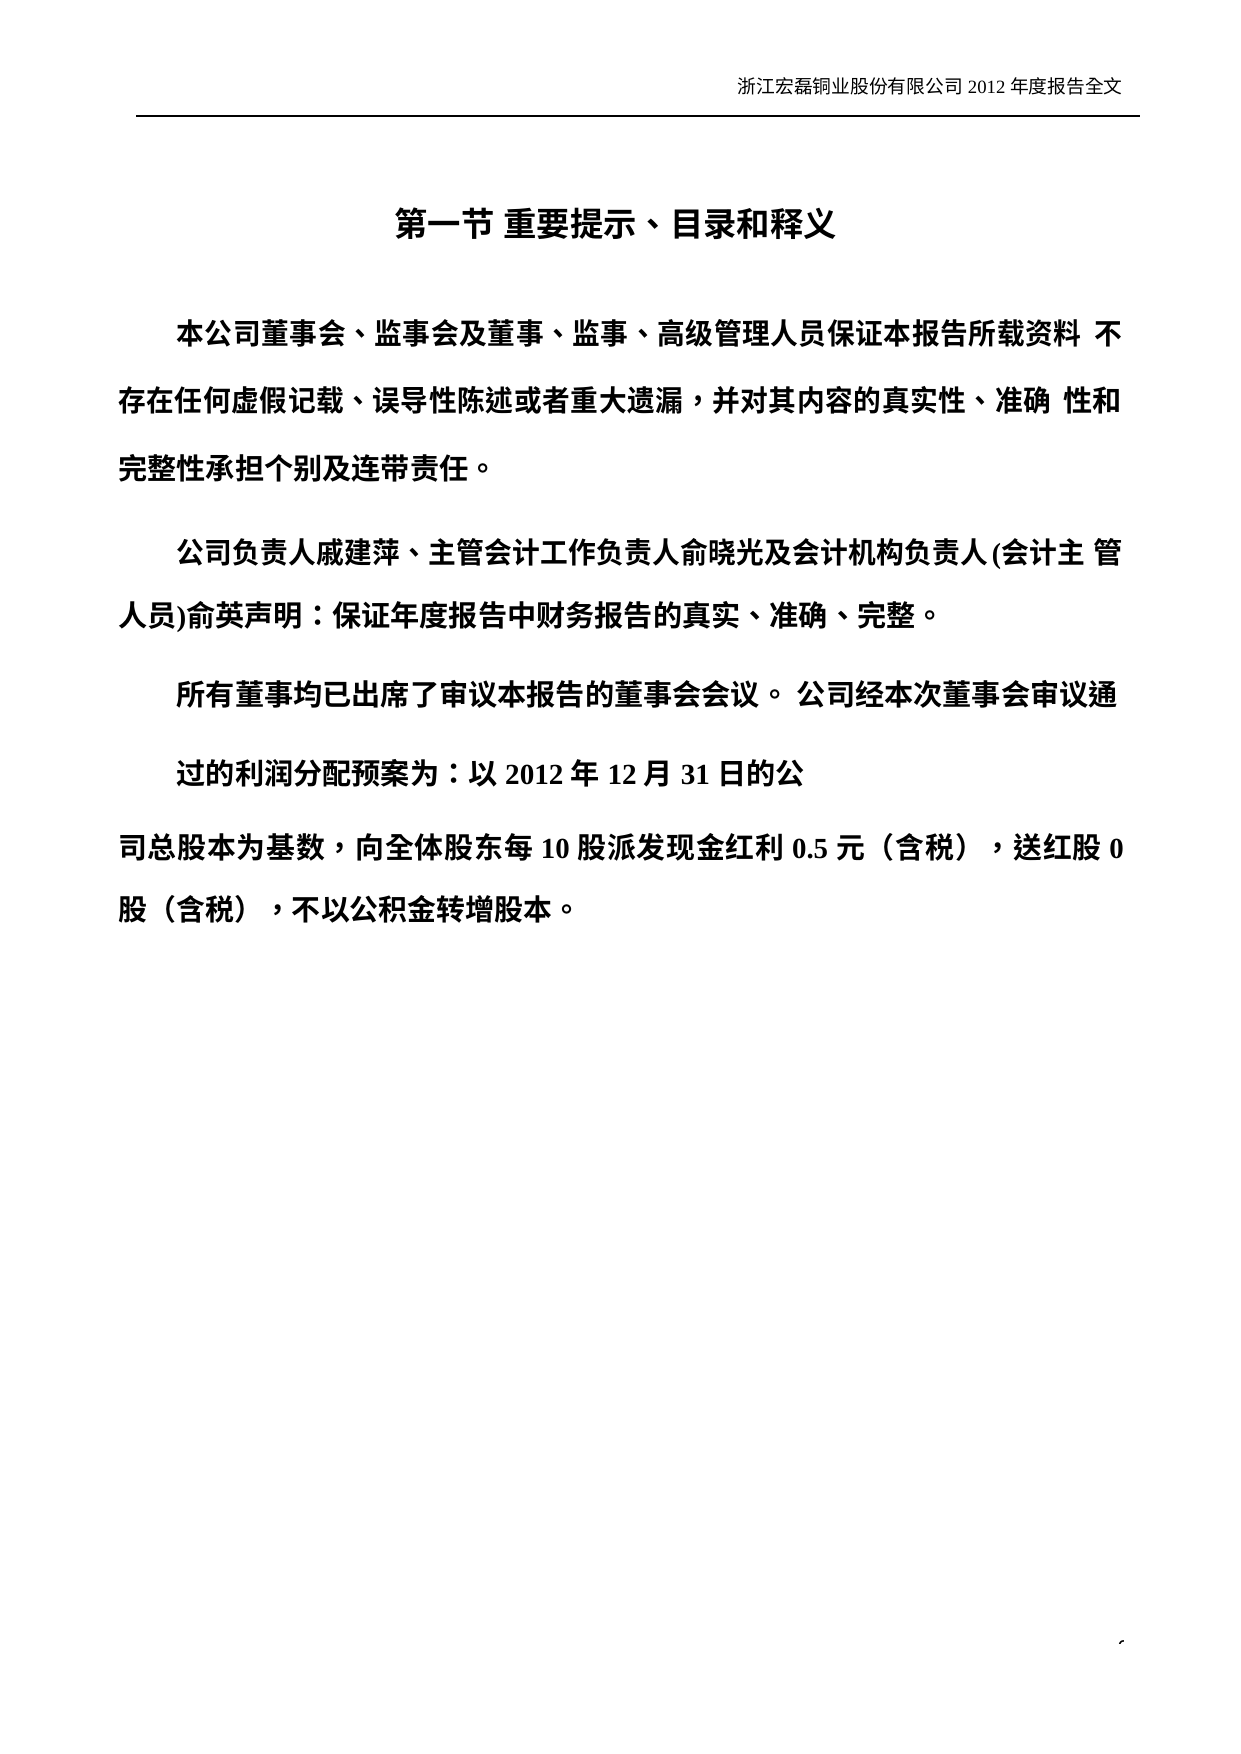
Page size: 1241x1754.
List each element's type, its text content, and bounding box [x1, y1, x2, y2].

text 公司负责人戚建萍、主管会计工作负责人俞晓光及会计机构负责人(会计主 管人员)俞英声明：保证年度报告中财务报告的真实、准确、完整。 [118, 532, 1123, 635]
text 所有董事均已出席了审议本报告的董事会会议。 公司经本次董事会审议通过的利润分配预案为：以 2012 年 12 月 31 日的公 [176, 674, 1123, 793]
subtitle 第一节 重要提示、目录和释义 [394, 200, 1123, 246]
text 司总股本为基数，向全体股东每 10 股派发现金红利 0.5 元（含税），送红股 0 [118, 832, 1134, 865]
text 股（含税），不以公积金转增股本。 [118, 889, 1123, 929]
text 本公司董事会、监事会及董事、监事、高级管理人员保证本报告所载资料 不存在任何虚假记载、误导性陈述或者重大遗漏，并对其内容的真实性、准确 性和完整性承担个别及连带责任。 [118, 313, 1122, 488]
